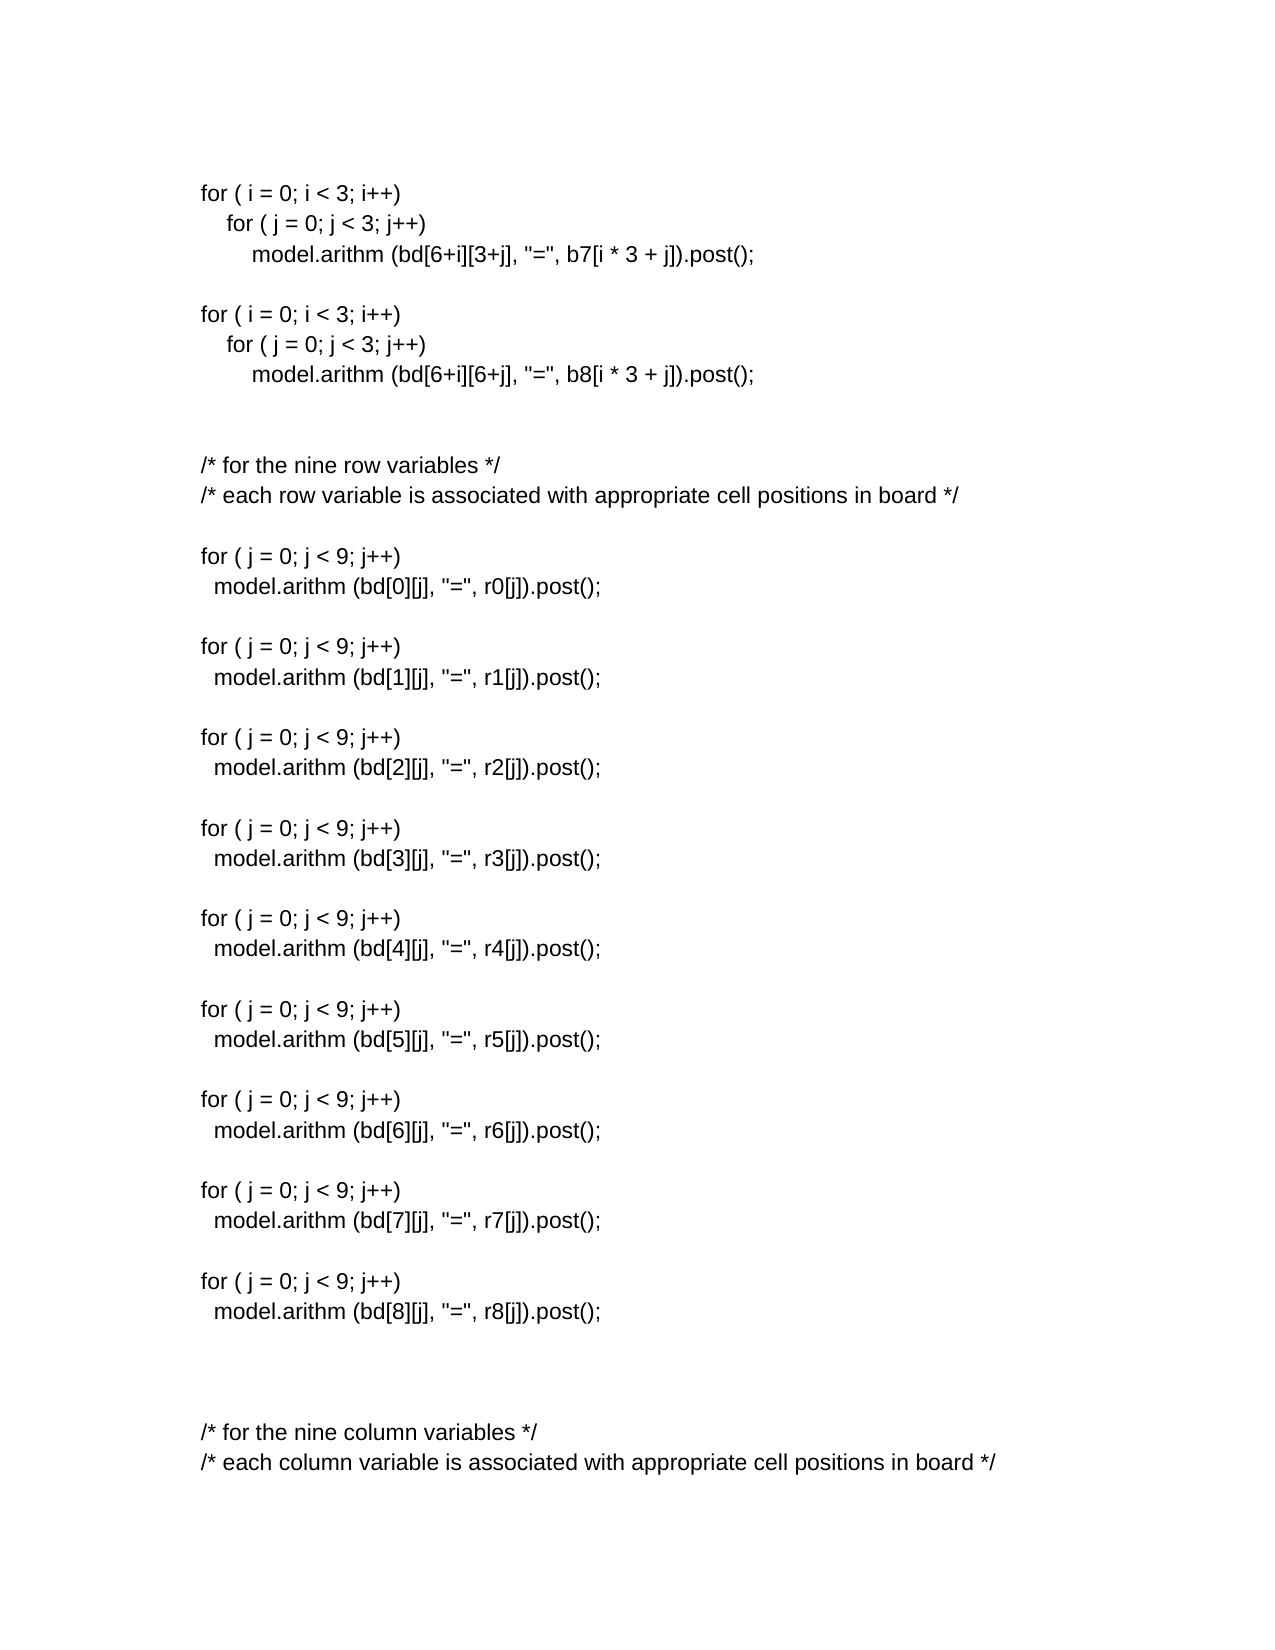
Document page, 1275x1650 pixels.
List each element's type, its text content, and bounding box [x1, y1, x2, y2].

text model.arithm (bd[8][j], "=", r8[j]).post(); [150, 1298, 1125, 1324]
text for ( j = 0; j < 9; j++) [150, 905, 1125, 932]
text model.arithm (bd[5][j], "=", r5[j]).post(); [150, 1026, 1125, 1052]
text for ( i = 0; i < 3; i++) [150, 180, 1125, 207]
text for ( j = 0; j < 9; j++) [150, 1268, 1125, 1294]
text for ( j = 0; j < 9; j++) [150, 633, 1125, 660]
text model.arithm (bd[0][j], "=", r0[j]).post(); [150, 573, 1125, 599]
text model.arithm (bd[1][j], "=", r1[j]).post(); [150, 663, 1125, 690]
text for ( j = 0; j < 9; j++) [150, 814, 1125, 841]
text for ( j = 0; j < 3; j++) [150, 210, 1125, 237]
text for ( j = 0; j < 9; j++) [150, 996, 1125, 1022]
text model.arithm (bd[4][j], "=", r4[j]).post(); [150, 935, 1125, 962]
text model.arithm (bd[6][j], "=", r6[j]).post(); [150, 1117, 1125, 1143]
text /* for the nine row variables */ [150, 452, 1125, 478]
text for ( j = 0; j < 3; j++) [150, 331, 1125, 358]
text model.arithm (bd[6+i][6+j], "=", b8[i * 3 + j]).post(); [150, 361, 1125, 388]
text for ( j = 0; j < 9; j++) [150, 724, 1125, 750]
text for ( j = 0; j < 9; j++) [150, 543, 1125, 569]
text /* each row variable is associated with appropriate cell positions in board */ [150, 482, 1125, 509]
text model.arithm (bd[7][j], "=", r7[j]).post(); [150, 1207, 1125, 1234]
text model.arithm (bd[6+i][3+j], "=", b7[i * 3 + j]).post(); [150, 241, 1125, 267]
text model.arithm (bd[3][j], "=", r3[j]).post(); [150, 845, 1125, 871]
text for ( j = 0; j < 9; j++) [150, 1086, 1125, 1113]
text for ( i = 0; i < 3; i++) [150, 301, 1125, 327]
text /* each column variable is associated with appropriate cell positions in board */ [150, 1449, 1125, 1475]
text model.arithm (bd[2][j], "=", r2[j]).post(); [150, 754, 1125, 781]
text for ( j = 0; j < 9; j++) [150, 1177, 1125, 1203]
text /* for the nine column variables */ [150, 1419, 1125, 1445]
